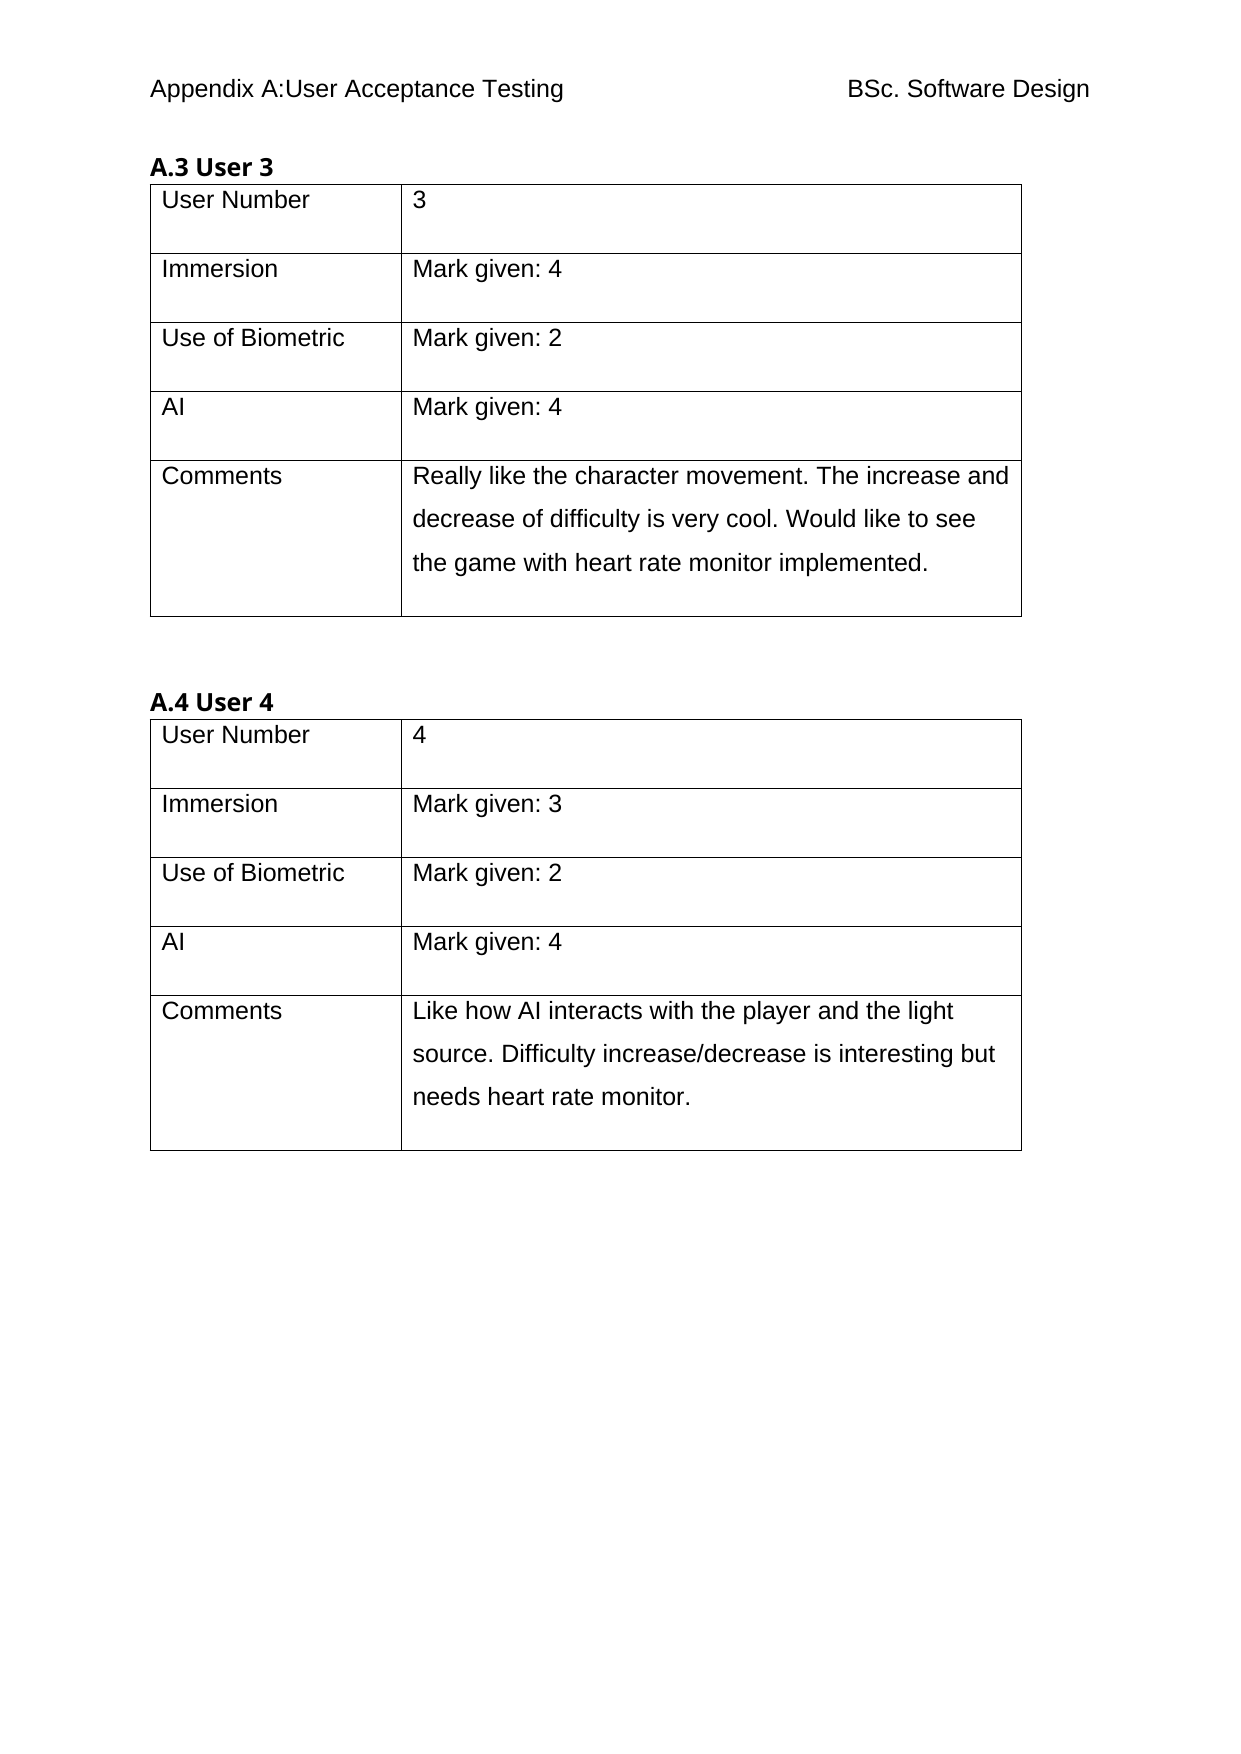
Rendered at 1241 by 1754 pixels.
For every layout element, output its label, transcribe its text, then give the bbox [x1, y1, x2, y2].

table_header User Number [151, 720, 401, 788]
table_cell AI [151, 927, 401, 995]
table_header 3 [402, 185, 1021, 253]
table_cell Mark given: 4 [402, 254, 1021, 322]
table_cell Immersion [151, 789, 401, 857]
table_cell Really like the character movement. The increase and decrease of difficulty is very cool. Would like to see the game with heart rate monitor implemented. [402, 461, 1021, 616]
table_cell Mark given: 4 [402, 927, 1021, 995]
subtitle User 3 [150, 150, 1090, 184]
table_cell Mark given: 4 [402, 392, 1021, 460]
table_cell Like how AI interacts with the player and the light source. Difficulty increase/decrease is interesting but needs heart rate monitor. [402, 996, 1021, 1150]
table_cell Mark given: 2 [402, 858, 1021, 926]
table_cell Use of Biometric [151, 323, 401, 391]
table_header User Number [151, 185, 401, 253]
table_cell Comments [151, 461, 401, 616]
table_cell Comments [151, 996, 401, 1150]
table_cell Mark given: 3 [402, 789, 1021, 857]
table_cell Use of Biometric [151, 858, 401, 926]
table_cell Mark given: 2 [402, 323, 1021, 391]
table_cell Immersion [151, 254, 401, 322]
table_header 4 [402, 720, 1021, 788]
subtitle User 4 [150, 685, 1090, 719]
table_cell AI [151, 392, 401, 460]
